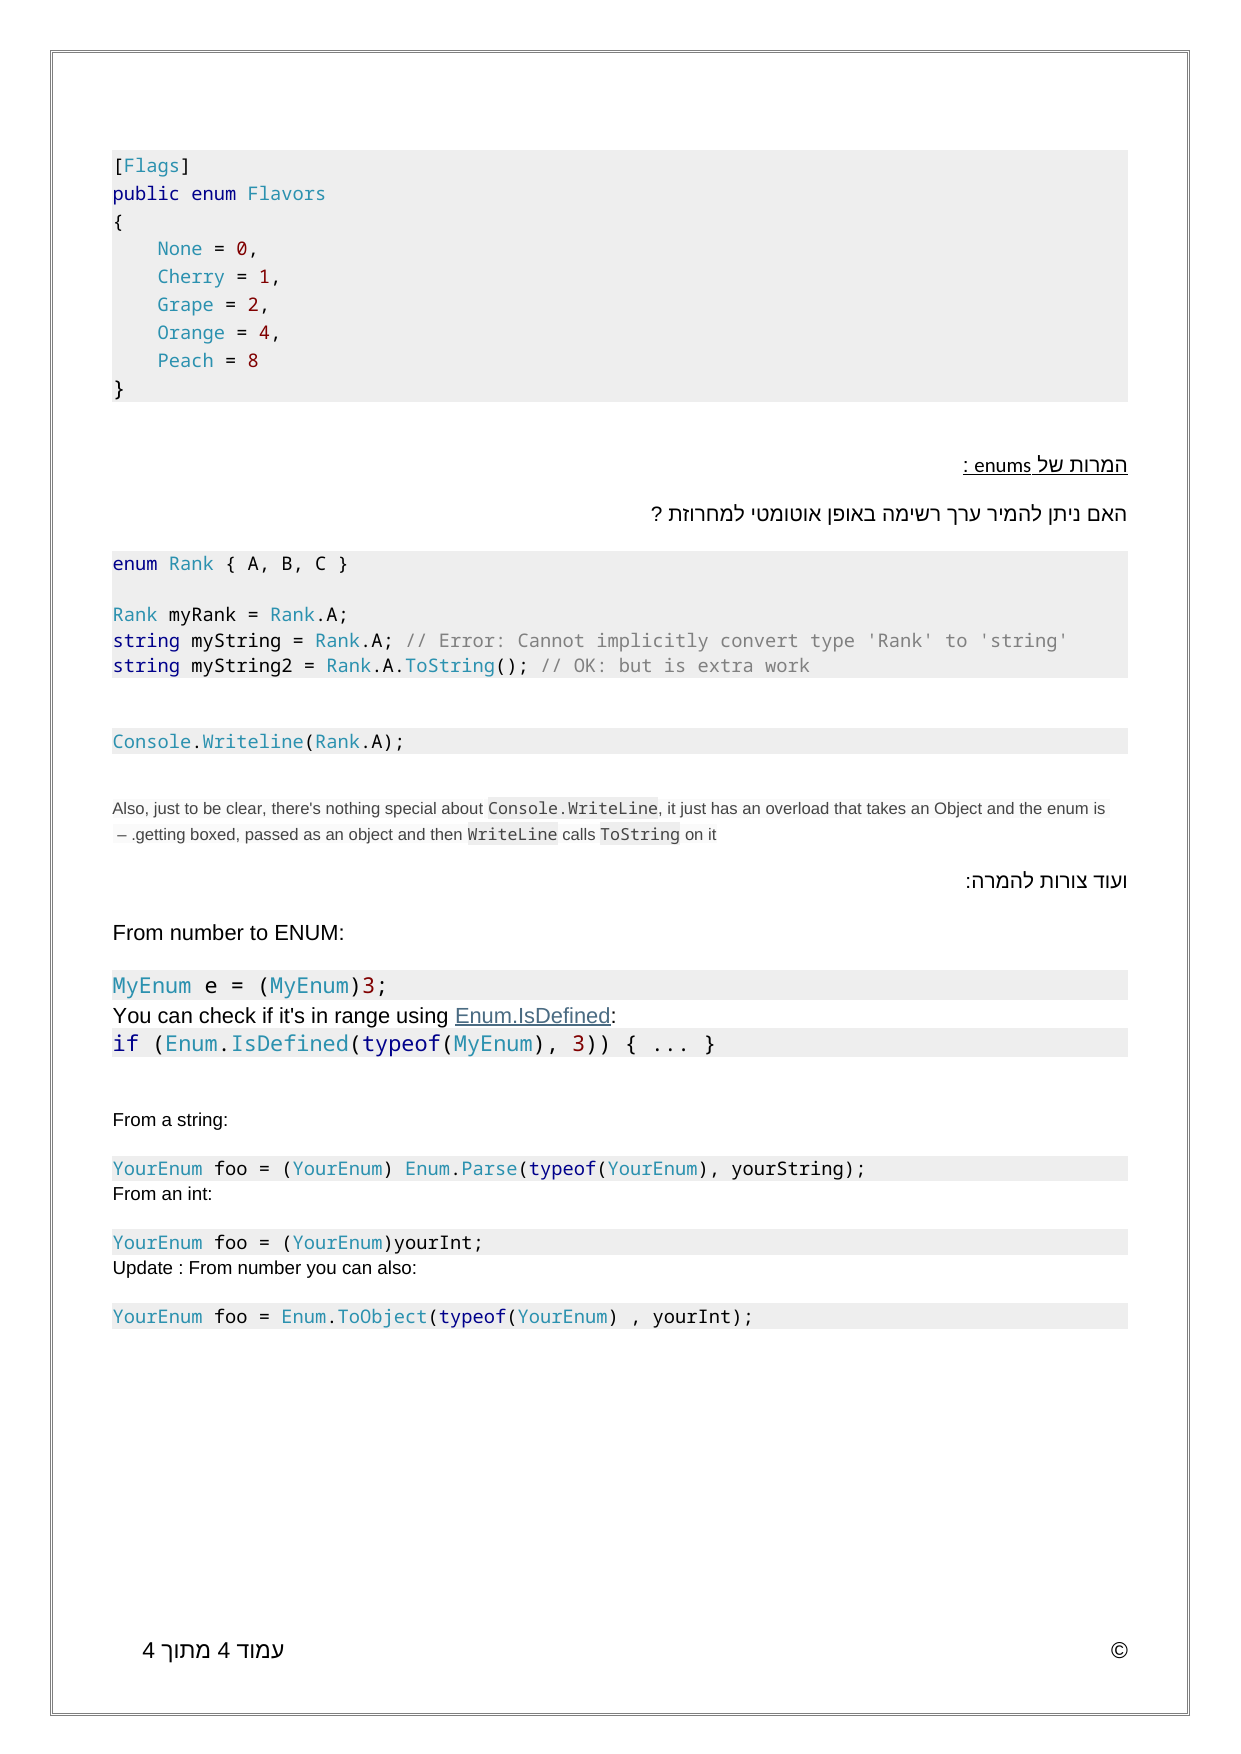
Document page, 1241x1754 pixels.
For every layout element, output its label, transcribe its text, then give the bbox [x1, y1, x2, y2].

text YourEnum foo = (YourEnum)yourInt; [112, 1229, 1128, 1255]
text From an int: [112, 1181, 1128, 1204]
text { [112, 206, 1128, 233]
text Orange = 4, [112, 317, 1128, 345]
text המרות של enums : [112, 452, 1128, 478]
text if (Enum.IsDefined(typeof(MyEnum), 3)) { ... } [112, 1028, 1128, 1057]
text } [112, 372, 1128, 402]
text Grape = 2, [112, 289, 1128, 317]
text enum Rank { A, B, C } [112, 551, 1128, 576]
text Also, just to be clear, there's nothing special about Console.WriteLine, it just has an overload that takes an Object and the enum is getting boxed, passed as an object and then WriteLine calls ToString on it. – [112, 797, 1128, 845]
text Rank myRank = Rank.A; [112, 602, 1128, 627]
text string myString = Rank.A; // Error: Cannot implicitly convert type 'Rank' to 'string' [112, 627, 1128, 653]
text YourEnum foo = Enum.ToObject(typeof(YourEnum) , yourInt); [112, 1303, 1128, 1329]
text You can check if it's in range using Enum.IsDefined: [112, 1000, 1128, 1028]
text MyEnum e = (MyEnum)3; [112, 970, 1128, 1000]
text YourEnum foo = (YourEnum) Enum.Parse(typeof(YourEnum), yourString); [112, 1156, 1128, 1181]
text Console.Writeline(Rank.A); [112, 728, 1128, 754]
text Cherry = 1, [112, 261, 1128, 289]
text public enum Flavors [112, 178, 1128, 206]
text ועוד צורות להמרה: [112, 869, 1128, 893]
text Peach = 8 [112, 345, 1128, 372]
text string myString2 = Rank.A.ToString(); // OK: but is extra work [112, 653, 1128, 678]
text From a string: [112, 1107, 1128, 1131]
text Update : From number you can also: [112, 1255, 1128, 1278]
text From number to ENUM: [112, 917, 1128, 945]
text האם ניתן להמיר ערך רשימה באופן אוטומטי למחרוזת ? [112, 502, 1128, 526]
text [Flags] [112, 150, 1128, 178]
text None = 0, [112, 233, 1128, 261]
